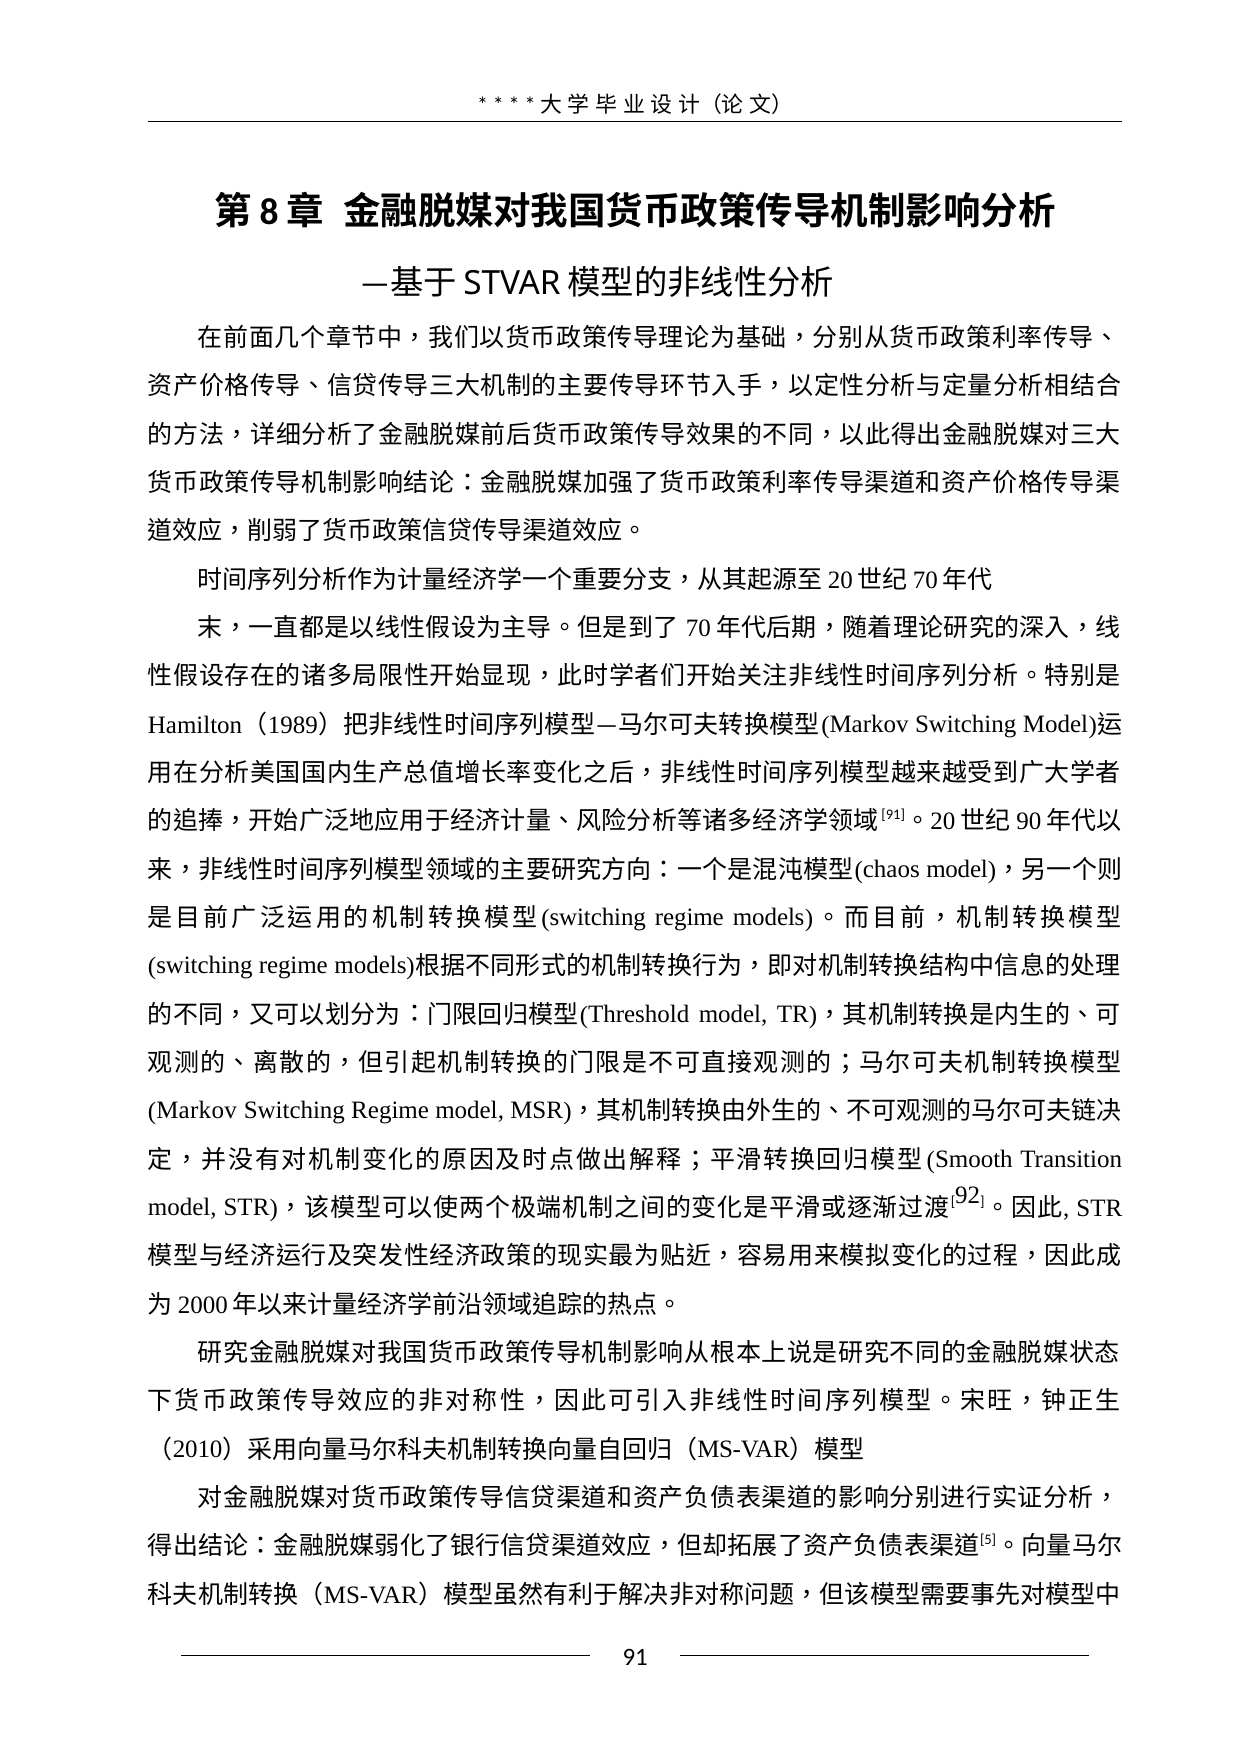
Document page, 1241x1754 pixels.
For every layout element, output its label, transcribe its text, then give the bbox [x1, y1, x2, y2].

subtitle 第8章 金融脱媒对我国货币政策传导机制影响分析 [148, 183, 1122, 235]
text 研究金融脱媒对我国货币政策传导机制影响从根本上说是研究不同的金融脱媒状态下货币政策传导效应的非对称性，因此可引入非线性时间序列模型。宋旺，钟正生（2010）采用向量马尔科夫机制转换向量自回归（MS-VAR）模型 [148, 1319, 1122, 1464]
text 末，一直都是以线性假设为主导。但是到了70年代后期，随着理论研究的深入，线性假设存在的诸多局限性开始显现，此时学者们开始关注非线性时间序列分析。特别是Hamilton（1989）把非线性时间序列模型—马尔可夫转换模型(Markov Switching Model)运用在分析美国国内生产总值增长率变化之后，非线性时间序列模型越来越受到广大学者的追捧，开始广泛地应用于经济计量、风险分析等诸多经济学领域[91]。20世纪90年代以来，非线性时间序列模型领域的主要研究方向：一个是混沌模型(chaos model)，另一个则是目前广泛运用的机制转换模型(switching regime models)。而目前，机制转换模型(switching regime models)根据不同形式的机制转换行为，即对机制转换结构中信息的处理的不同，又可以划分为：门限回归模型(Threshold model, TR)，其机制转换是内生的、可观测的、离散的，但引起机制转换的门限是不可直接观测的；马尔可夫机制转换模型(Markov Switching Regime model, MSR)，其机制转换由外生的、不可观测的马尔可夫链决定，并没有对机制变化的原因及时点做出解释；平滑转换回归模型(Smooth Transition model, STR)，该模型可以使两个极端机制之间的变化是平滑或逐渐过渡[92]。因此, STR模型与经济运行及突发性经济政策的现实最为贴近，容易用来模拟变化的过程，因此成为2000年以来计量经济学前沿领域追踪的热点。 [148, 594, 1122, 1319]
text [148, 1464, 1122, 1609]
text 时间序列分析作为计量经济学一个重要分支，从其起源至20世纪70年代 [148, 546, 1122, 594]
text 在前面几个章节中，我们以货币政策传导理论为基础，分别从货币政策利率传导、资产价格传导、信贷传导三大机制的主要传导环节入手，以定性分析与定量分析相结合的方法，详细分析了金融脱媒前后货币政策传导效果的不同，以此得出金融脱媒对三大货币政策传导机制影响结论：金融脱媒加强了货币政策利率传导渠道和资产价格传导渠道效应，削弱了货币政策信贷传导渠道效应。 [148, 304, 1122, 546]
text —基于STVAR模型的非线性分析 [359, 256, 1122, 304]
